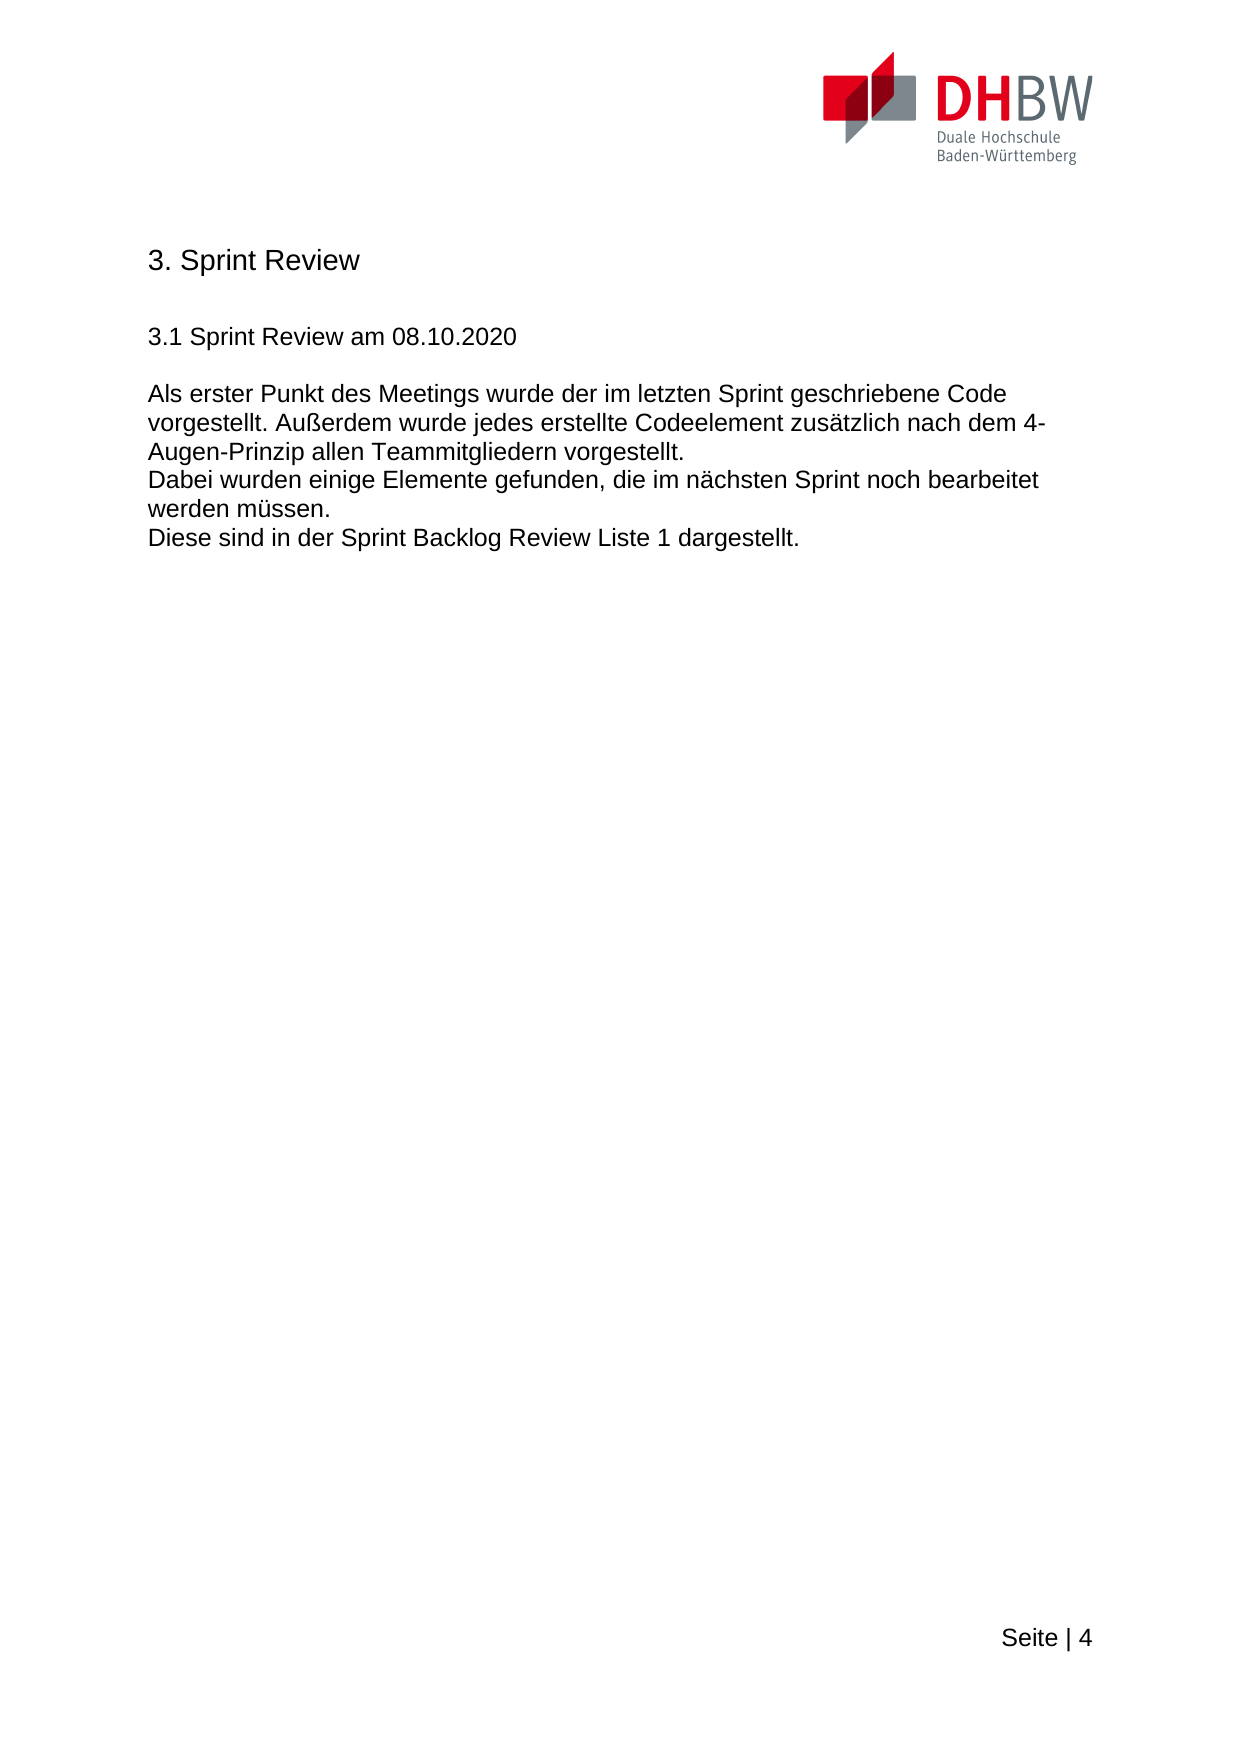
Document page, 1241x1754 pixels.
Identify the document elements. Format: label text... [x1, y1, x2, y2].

picture [823, 52, 1093, 165]
subtitle 3.1 Sprint Review am 08.10.2020 [148, 322, 1092, 350]
text Dabei wurden einige Elemente gefunden, die im nächsten Sprint noch bearbeitet werden müssen. [148, 465, 1092, 523]
text Diese sind in der Sprint Backlog Review Liste 1 dargestellt. [148, 523, 1092, 552]
text Als erster Punkt des Meetings wurde der im letzten Sprint geschriebene Code vorgestellt. Außerdem wurde jedes erstellte Codeelement zusätzlich nach dem 4-Augen-Prinzip allen Teammitgliedern vorgestellt. [148, 379, 1092, 465]
subtitle 3. Sprint Review [148, 243, 1092, 276]
